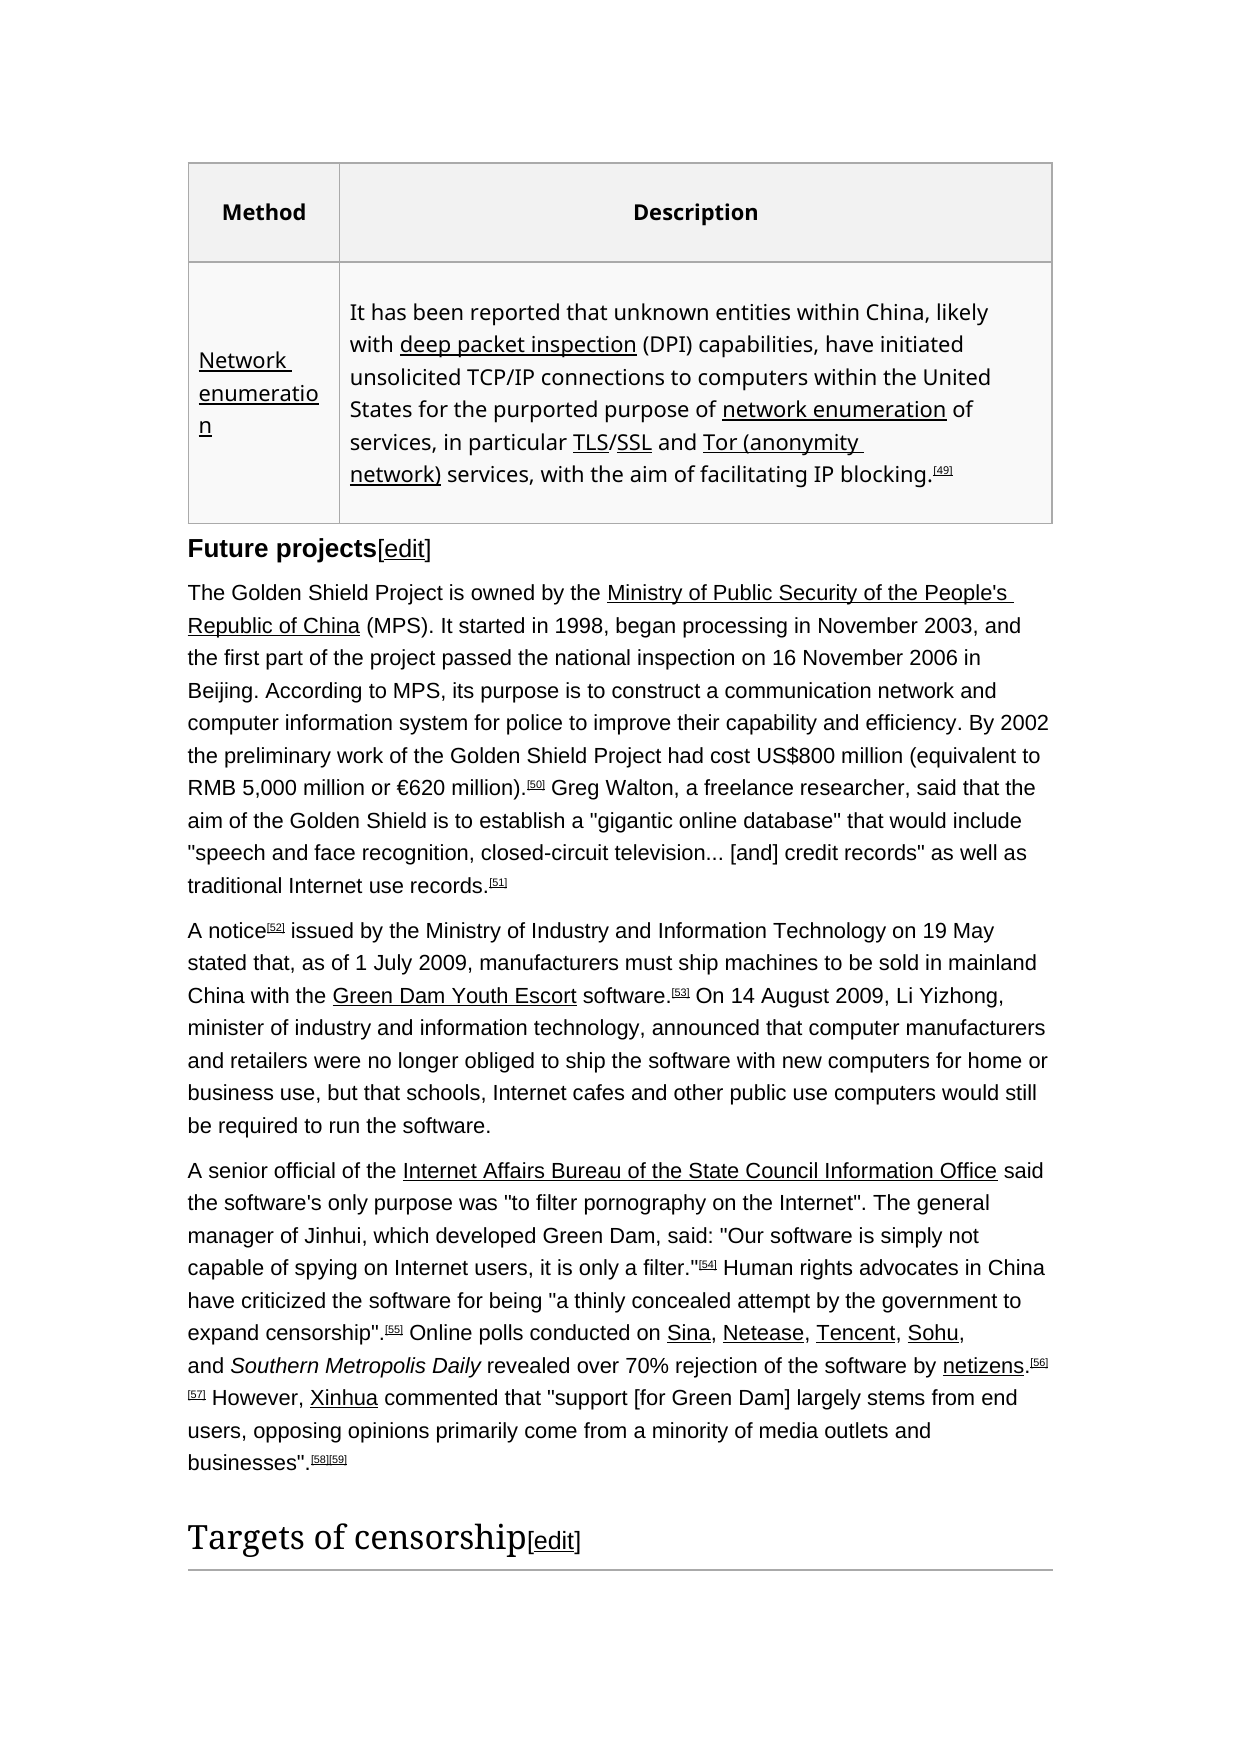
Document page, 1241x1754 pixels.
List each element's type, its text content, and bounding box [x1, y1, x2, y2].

table_header Description [340, 164, 1051, 261]
text The Golden Shield Project is owned by the Ministry of Public Security of the People's Republic of China (MPS). It started in 1998, began processing in November 2003, and the first part of the project passed the national inspection on 16 November 2006 in Beijing. According to MPS, its purpose is to construct a communication network and computer information system for police to improve their capability and efficiency. By 2002 the preliminary work of the Golden Shield Project had cost US$800 million (equivalent to RMB 5,000 million or €620 million).[50] Greg Walton, a freelance researcher, said that the aim of the Golden Shield is to establish a "gigantic online database" that would include "speech and face recognition, closed-circuit television... [and] credit records" as well as traditional Internet use records.[51] [187, 577, 1053, 902]
text Future projects[edit] [187, 532, 1053, 564]
table_header Method [189, 164, 339, 261]
table_cell Network enumeration [189, 263, 339, 523]
table_cell It has been reported that unknown entities within China, likely with deep packet inspection (DPI) capabilities, have initiated unsolicited TCP/IP connections to computers within the United States for the purported purpose of network enumeration of services, in particular TLS/SSL and Tor (anonymity network) services, with the aim of facilitating IP blocking.[49] [340, 263, 1051, 523]
text A notice[52] issued by the Ministry of Industry and Information Technology on 19 May stated that, as of 1 July 2009, manufacturers must ship machines to be sold in mainland China with the Green Dam Youth Escort software.[53] On 14 August 2009, Li Yizhong, minister of industry and information technology, announced that computer manufacturers and retailers were no longer obliged to ship the software with new computers for home or business use, but that schools, Internet cafes and other public use computers would still be required to run the software. [187, 914, 1053, 1142]
text Targets of censorship[edit] [187, 1504, 1053, 1571]
text A senior official of the Internet Affairs Bureau of the State Council Information Office said the software's only purpose was "to filter pornography on the Internet". The general manager of Jinhui, which developed Green Dam, said: "Our software is simply not capable of spying on Internet users, it is only a filter."[54] Human rights advocates in China have criticized the software for being "a thinly concealed attempt by the government to expand censorship".[55] Online polls conducted on Sina, Netease, Tencent, Sohu, and Southern Metropolis Daily revealed over 70% rejection of the software by netizens.[56][57] However, Xinhua commented that "support [for Green Dam] largely stems from end users, opposing opinions primarily come from a minority of media outlets and businesses".[58][59] [187, 1154, 1053, 1479]
